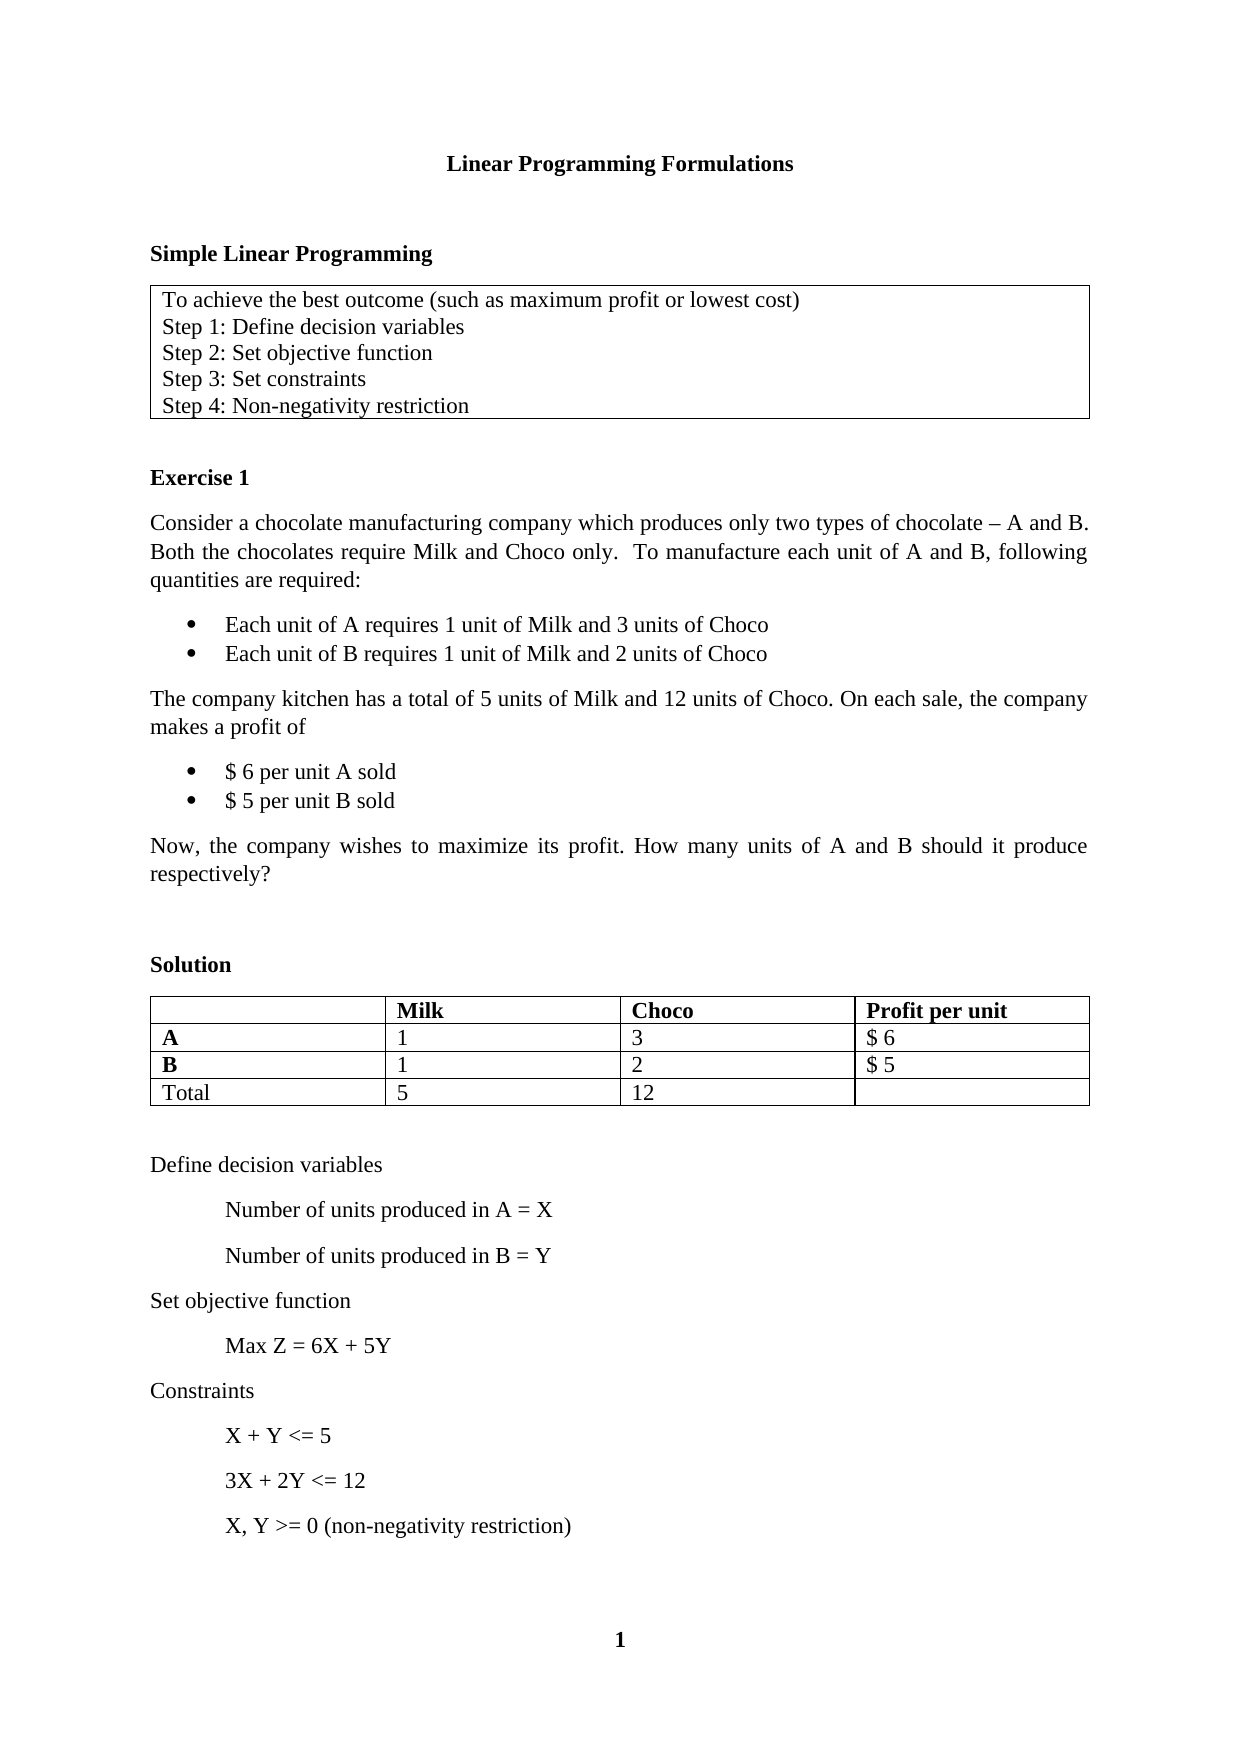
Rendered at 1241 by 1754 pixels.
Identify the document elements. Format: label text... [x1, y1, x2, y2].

text Linear Programming Formulations [150, 150, 1090, 176]
table_header Profit per unit [856, 997, 1089, 1023]
text X, Y >= 0 (non-negativity restriction) [150, 1512, 1090, 1539]
table_cell 12 [621, 1079, 854, 1105]
table_cell [856, 1079, 1089, 1105]
table_header [151, 997, 385, 1023]
table_cell Total [151, 1079, 385, 1105]
text Solution [150, 951, 1090, 977]
text Simple Linear Programming [150, 240, 1090, 267]
table_header Choco [621, 997, 854, 1023]
table_cell 5 [386, 1079, 620, 1105]
text Number of units produced in A = X [150, 1197, 1090, 1223]
table_header To achieve the best outcome (such as maximum profit or lowest cost) Step 1: Define decision variables Step 2: Set objective function Step 3: Set constraints Step 4: Non-negativity restriction [151, 286, 1089, 418]
list $ 6 per unit A sold [187, 758, 1090, 785]
list $ 5 per unit B sold [187, 787, 1090, 813]
text Max Z = 6X + 5Y [150, 1332, 1090, 1358]
text Number of units produced in B = Y [150, 1242, 1090, 1268]
text Constraints [150, 1377, 1090, 1403]
text 3X + 2Y <= 12 [150, 1467, 1090, 1493]
table_cell 1 [386, 1024, 620, 1051]
table_cell 3 [621, 1024, 854, 1051]
text Set objective function [150, 1287, 1090, 1313]
text Consider a chocolate manufacturing company which produces only two types of chocolate – A and B. Both the chocolates require Milk and Choco only. To manufacture each unit of A and B, following quantities are required: [150, 509, 1090, 593]
table_cell A [151, 1024, 385, 1051]
text Exercise 1 [150, 464, 1090, 491]
table_cell 2 [621, 1052, 854, 1078]
table_cell B [151, 1052, 385, 1078]
list Each unit of B requires 1 unit of Milk and 2 units of Choco [187, 640, 1090, 666]
text X + Y <= 5 [150, 1422, 1090, 1448]
table_header Milk [386, 997, 620, 1023]
table_cell 1 [386, 1052, 620, 1078]
text The company kitchen has a total of 5 units of Milk and 12 units of Choco. On each sale, the company makes a profit of [150, 685, 1090, 740]
table_cell $ 6 [856, 1024, 1089, 1051]
table_cell $ 5 [856, 1052, 1089, 1078]
text Now, the company wishes to maximize its profit. How many units of A and B should it produce respectively? [150, 832, 1090, 887]
text Define decision variables [150, 1151, 1090, 1178]
list Each unit of A requires 1 unit of Milk and 3 units of Choco [187, 611, 1090, 638]
